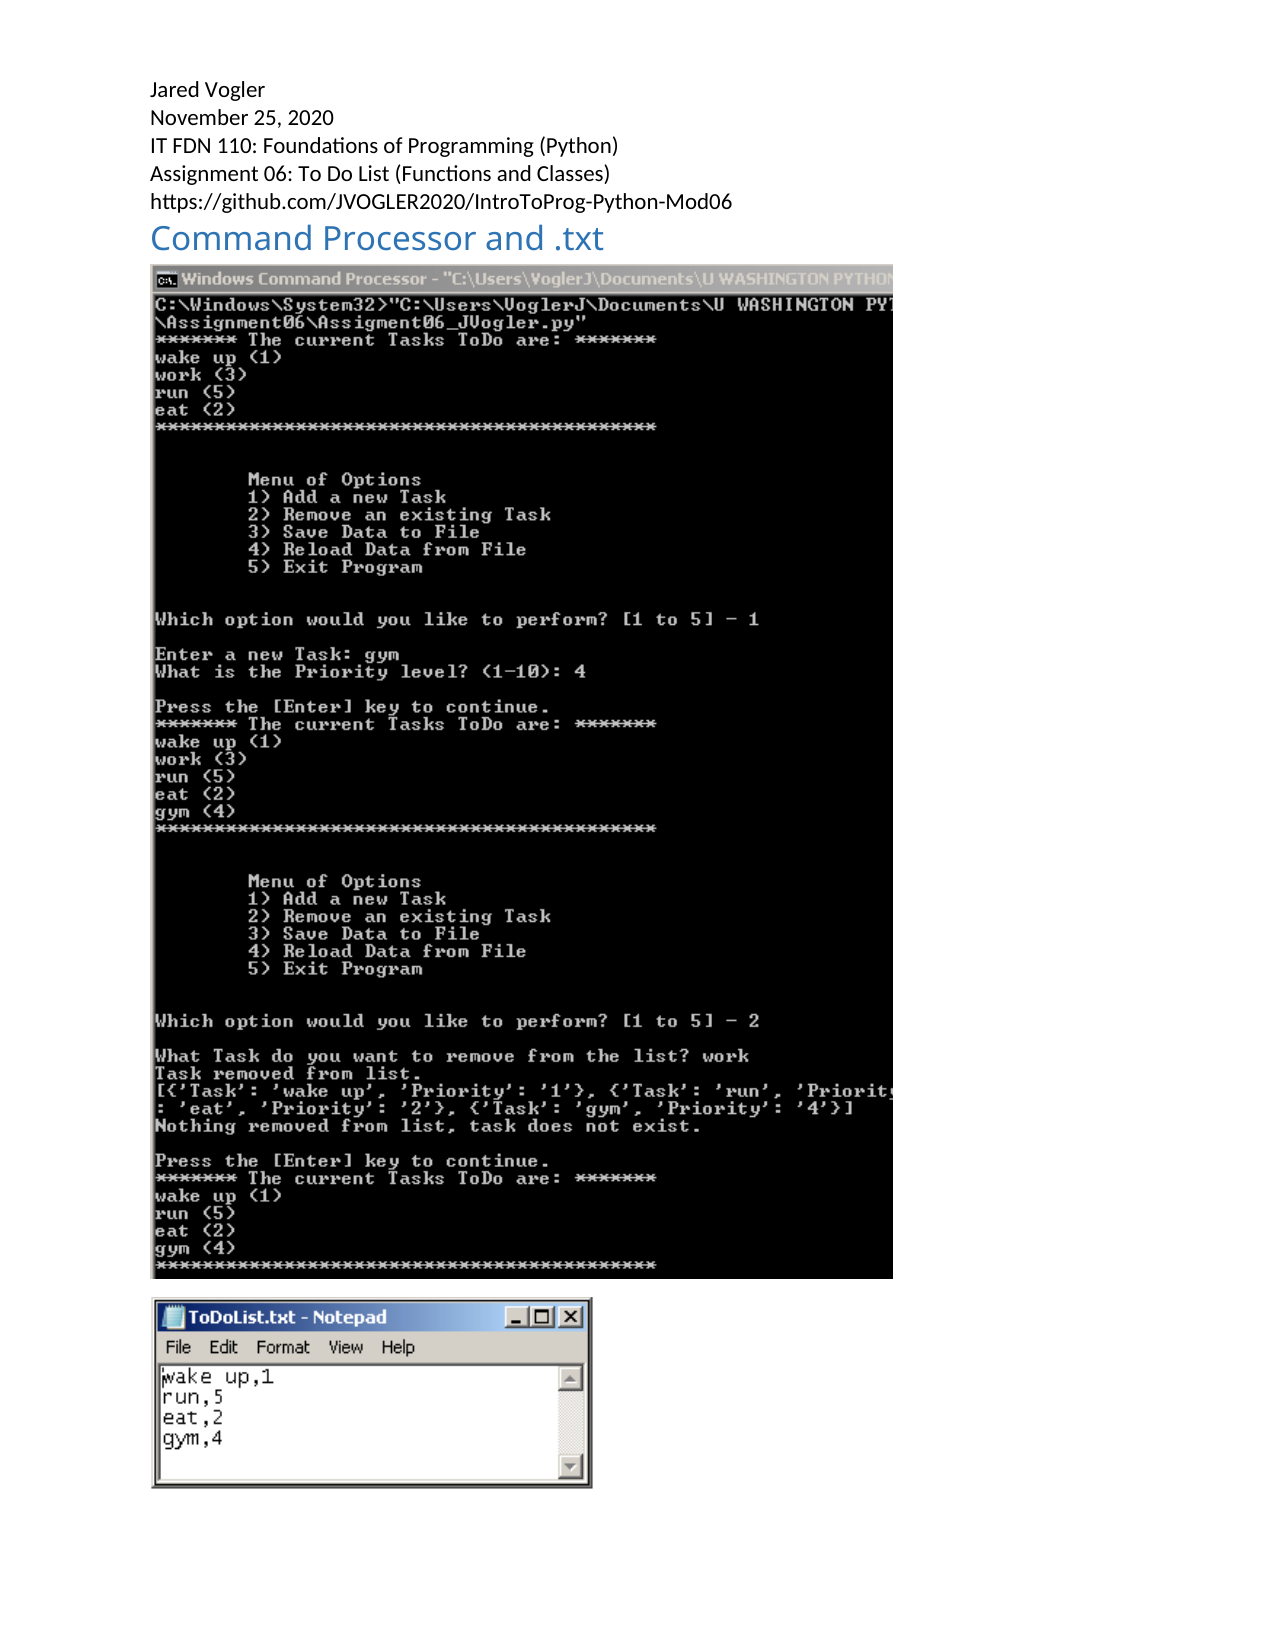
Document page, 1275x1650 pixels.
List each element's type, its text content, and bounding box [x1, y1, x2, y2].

picture [150, 264, 893, 1279]
subtitle Command Processor and .txt [150, 215, 1125, 261]
picture [150, 1297, 596, 1492]
